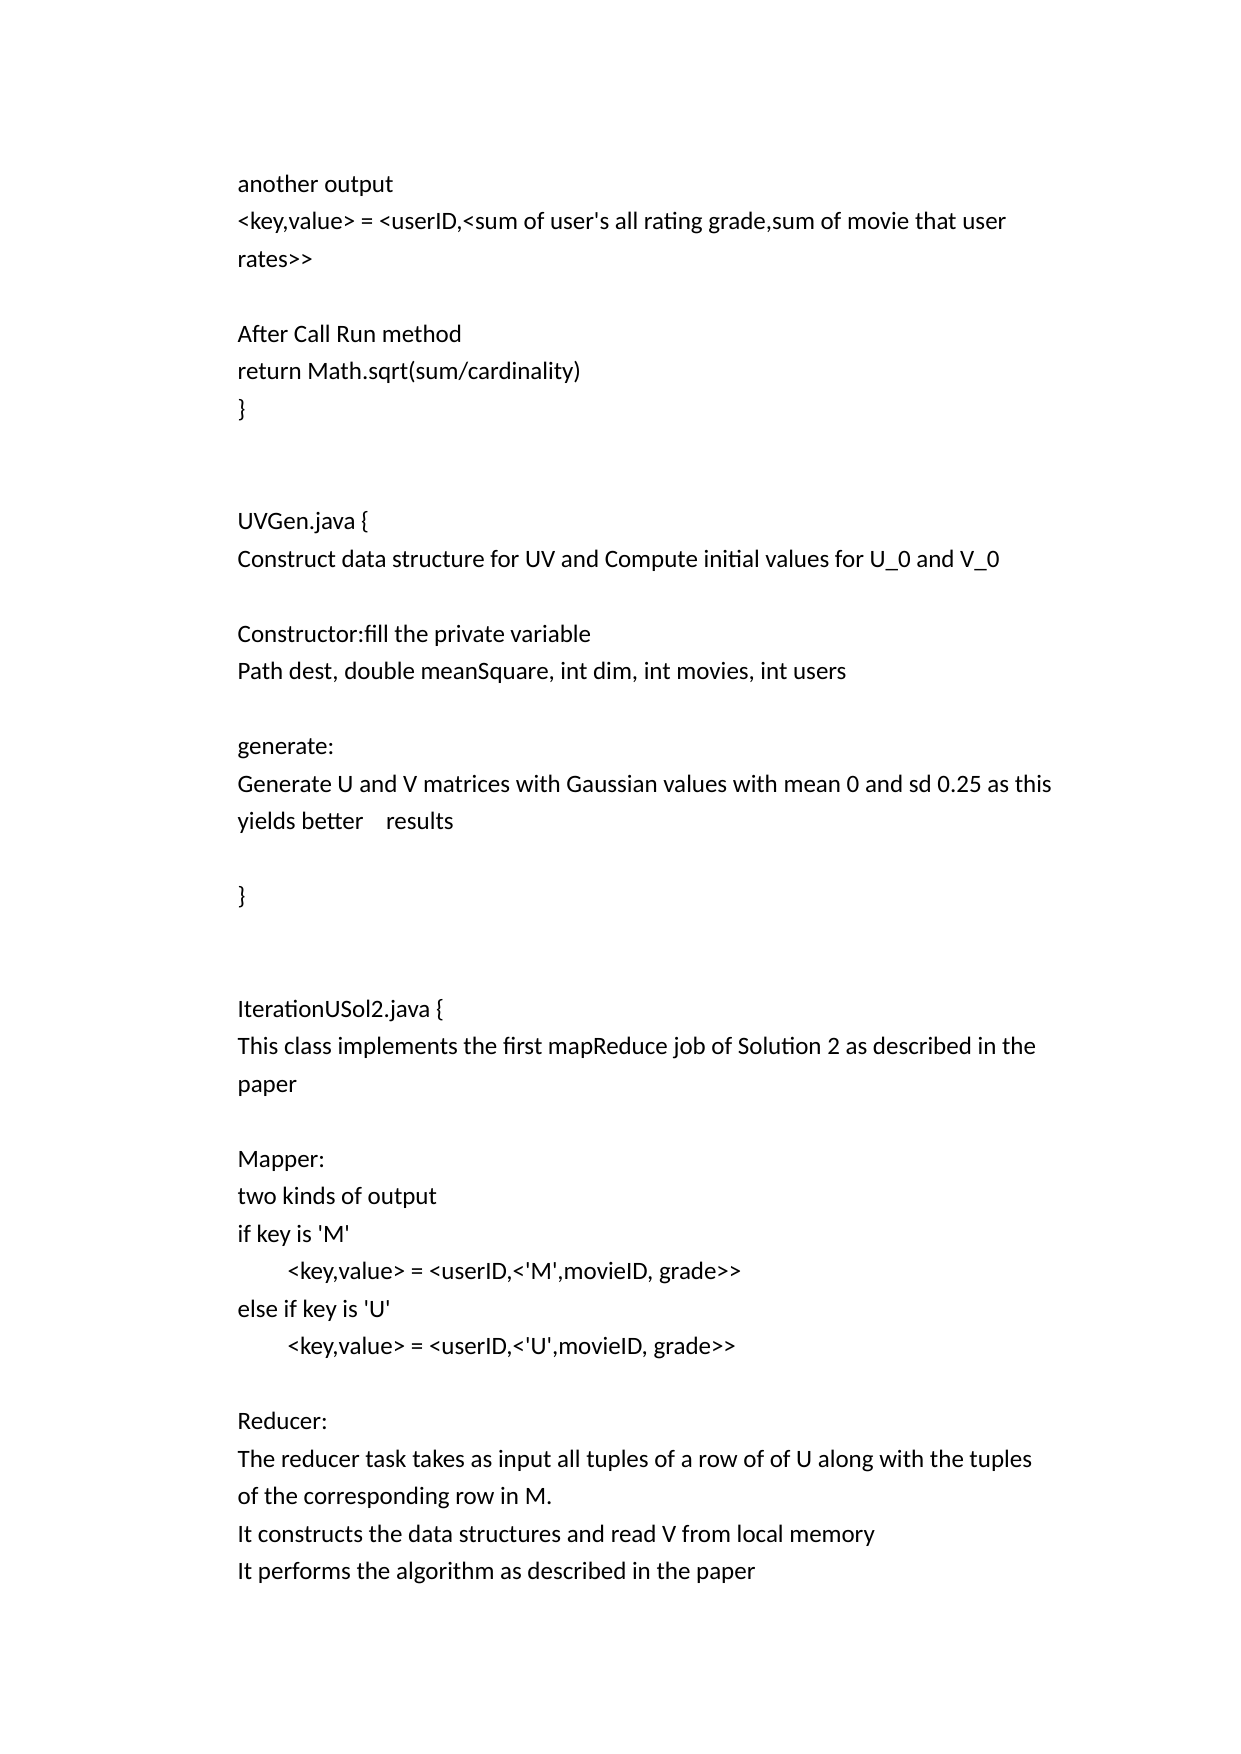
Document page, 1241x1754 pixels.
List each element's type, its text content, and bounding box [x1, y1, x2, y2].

list } [237, 389, 1053, 427]
list another output [237, 164, 1053, 202]
list This class implements the first mapReduce job of Solution 2 as described in the paper [237, 1027, 1053, 1102]
list The reducer task takes as input all tuples of a row of of U along with the tuples [237, 1439, 1053, 1477]
list After Call Run method [237, 314, 1053, 352]
list Generate U and V matrices with Gaussian values with mean 0 and sd 0.25 as this yields better results [237, 764, 1053, 839]
list of the corresponding row in M. [237, 1477, 1053, 1514]
list It performs the algorithm as described in the paper [237, 1552, 1053, 1589]
list UVGen.java { [237, 502, 1053, 539]
list Constructor:fill the private variable [237, 614, 1053, 652]
list generate: [237, 727, 1053, 764]
list Reducer: [237, 1402, 1053, 1439]
list <key,value> = <userID,<'M',movieID, grade>> [237, 1252, 1053, 1289]
list two kinds of output [237, 1177, 1053, 1214]
list <key,value> = <userID,<'U',movieID, grade>> [237, 1327, 1053, 1364]
list <key,value> = <userID,<sum of user's all rating grade,sum of movie that user rates>> [237, 202, 1053, 277]
list return Math.sqrt(sum/cardinality) [237, 352, 1053, 389]
list } [237, 877, 1053, 914]
list It constructs the data structures and read V from local memory [237, 1514, 1053, 1552]
list Path dest, double meanSquare, int dim, int movies, int users [237, 652, 1053, 689]
list IterationUSol2.java { [237, 989, 1053, 1027]
list Construct data structure for UV and Compute initial values for U_0 and V_0 [237, 539, 1053, 577]
list Mapper: [237, 1139, 1053, 1177]
list else if key is 'U' [237, 1289, 1053, 1327]
list if key is 'M' [237, 1214, 1053, 1252]
